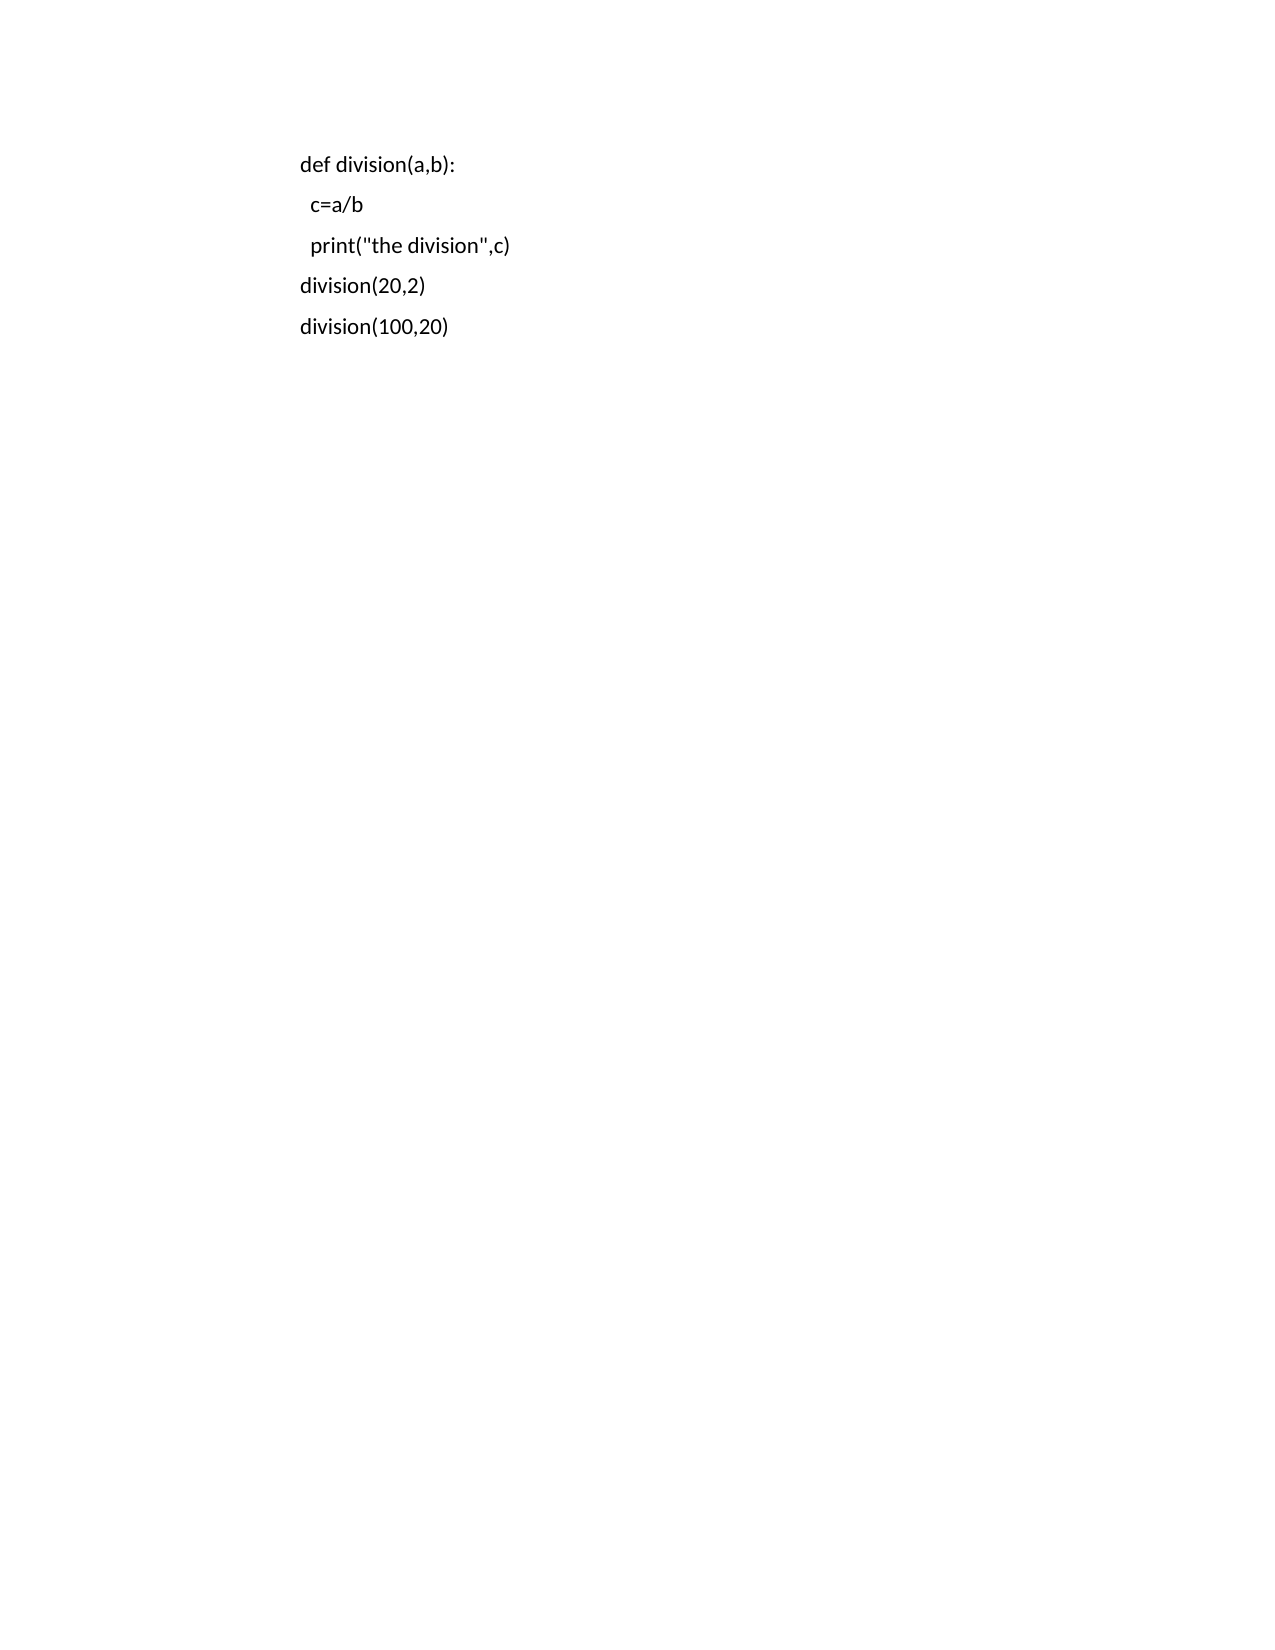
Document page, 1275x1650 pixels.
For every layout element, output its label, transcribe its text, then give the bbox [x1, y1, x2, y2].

text print("the division",c) [300, 231, 1125, 259]
text division(20,2) [300, 272, 1125, 299]
text division(100,20) [300, 312, 1125, 340]
text c=a/b [300, 191, 1125, 218]
text def division(a,b): [300, 150, 1125, 178]
